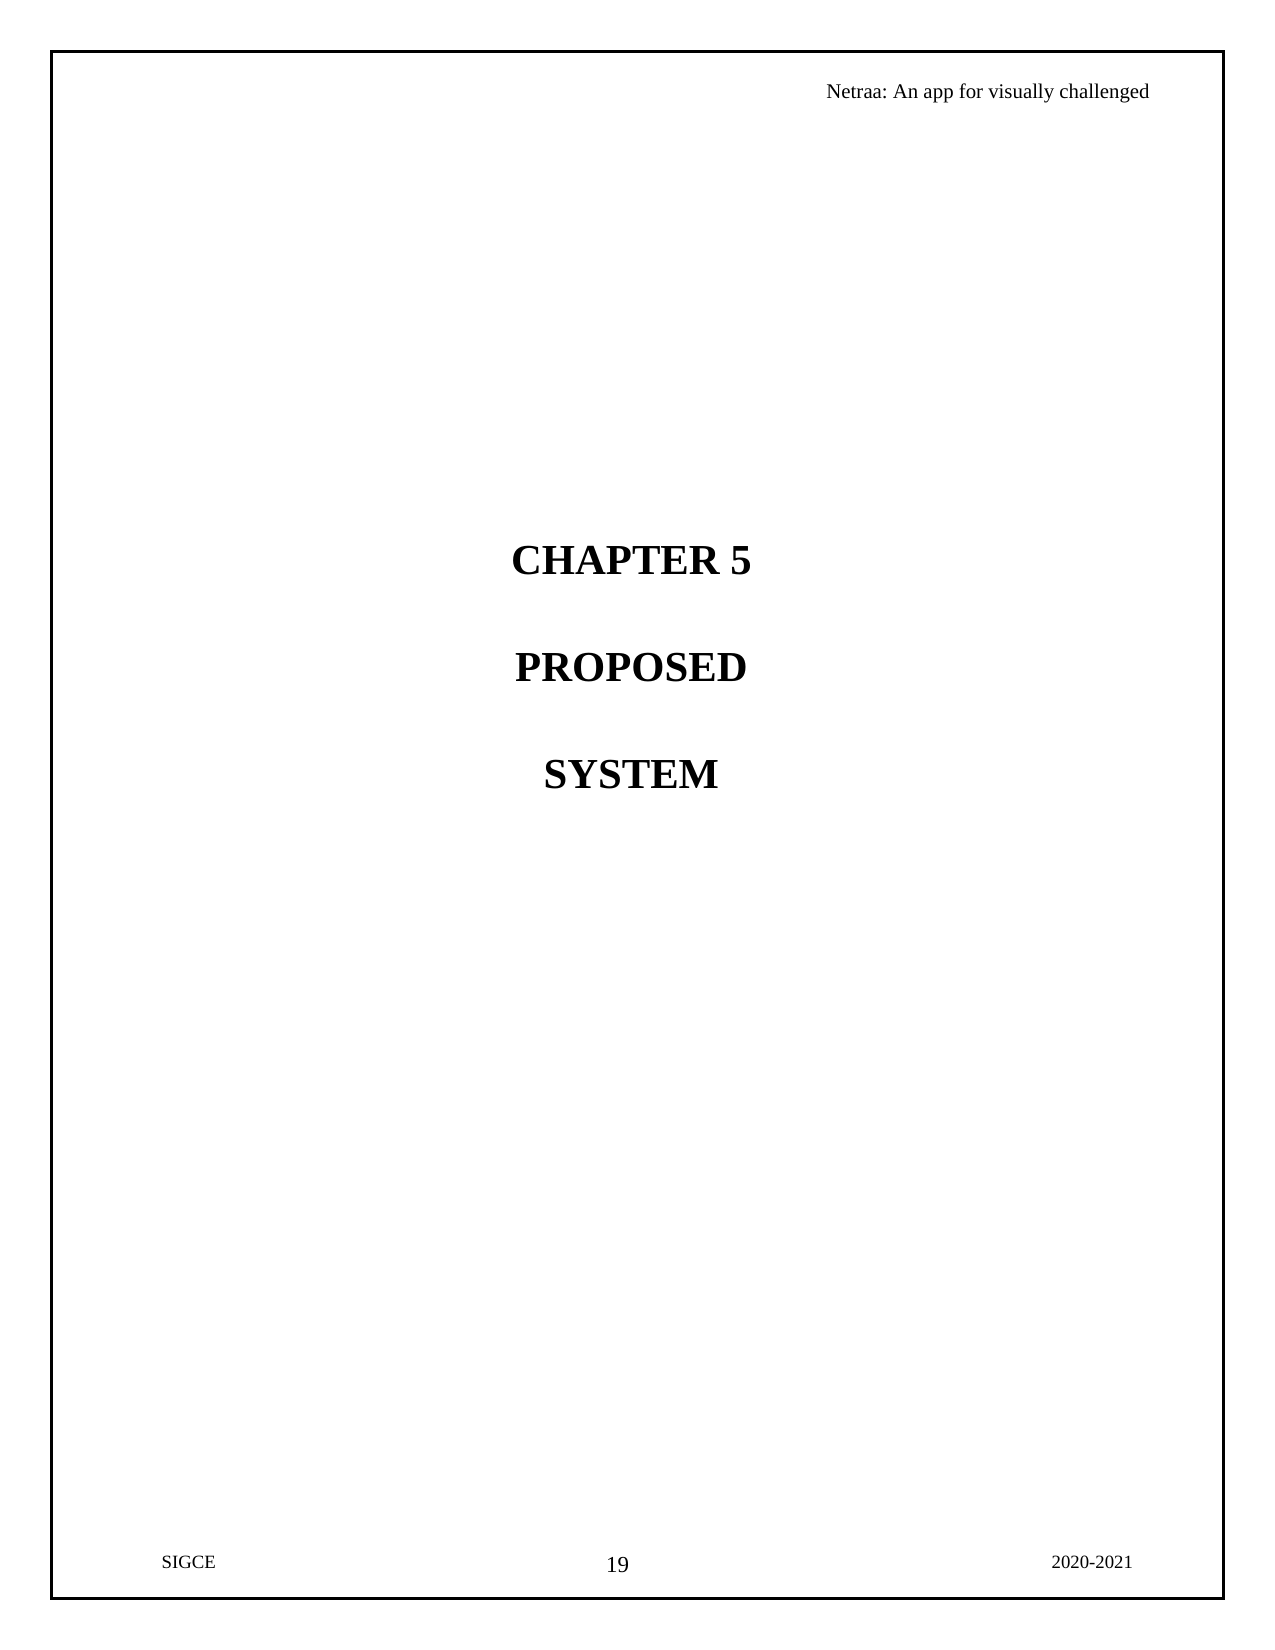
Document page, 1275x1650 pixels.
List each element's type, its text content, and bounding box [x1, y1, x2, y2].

subtitle CHAPTER 5 PROPOSED SYSTEM [463, 534, 799, 798]
